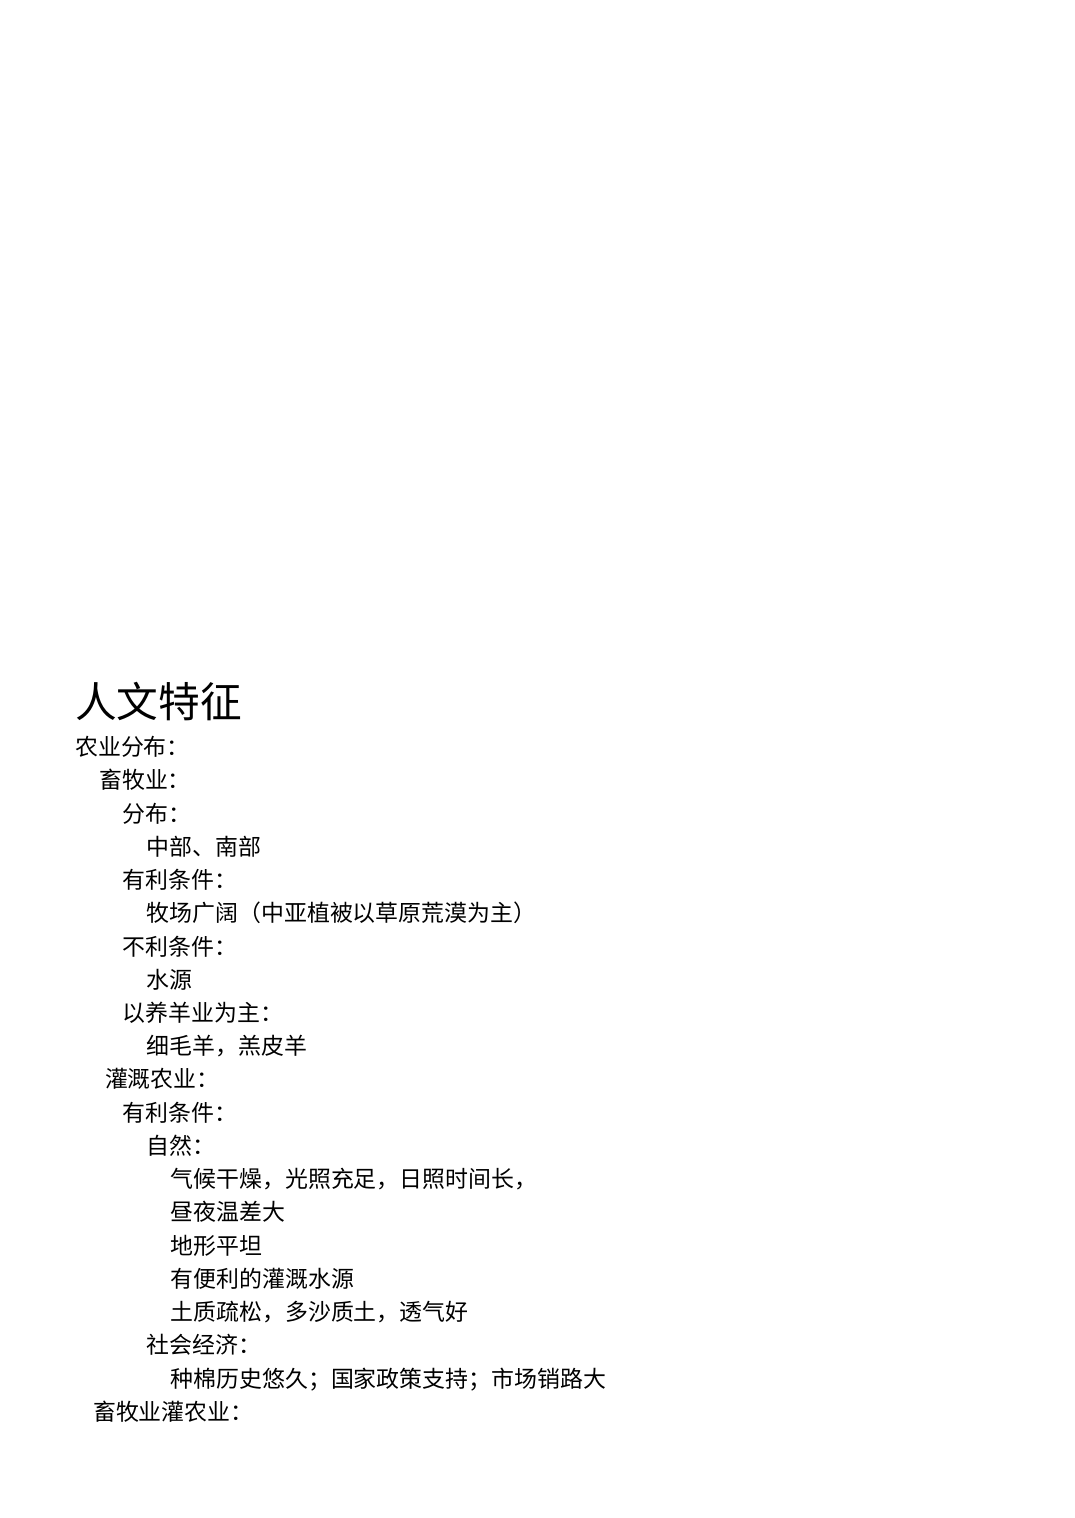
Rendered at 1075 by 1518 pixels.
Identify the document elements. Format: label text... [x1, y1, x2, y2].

text 有利条件： [75, 1094, 1000, 1128]
text 有利条件： [75, 862, 1000, 895]
text 社会经济： [75, 1327, 1000, 1360]
text 灌溉农业： [75, 1061, 1000, 1094]
text 气候干燥，光照充足，日照时间长， [75, 1161, 1000, 1194]
text 分布： [75, 796, 1000, 829]
text 种棉历史悠久；国家政策支持；市场销路大 [75, 1360, 1000, 1394]
text 人文特征 [75, 669, 1000, 729]
text 自然： [75, 1128, 1000, 1161]
text 畜牧业灌农业： [75, 1394, 1000, 1427]
text 以养羊业为主： [75, 995, 1000, 1028]
text 地形平坦 [75, 1227, 1000, 1261]
text 牧场广阔（中亚植被以草原荒漠为主） [75, 895, 1000, 928]
text 水源 [75, 962, 1000, 995]
text 有便利的灌溉水源 [75, 1261, 1000, 1294]
text 不利条件： [75, 928, 1000, 962]
text 昼夜温差大 [75, 1194, 1000, 1227]
text 中部、南部 [75, 829, 1000, 862]
text 农业分布： [75, 729, 1000, 762]
text 细毛羊，羔皮羊 [75, 1028, 1000, 1061]
text 畜牧业： [75, 762, 1000, 796]
text 土质疏松，多沙质土，透气好 [75, 1294, 1000, 1327]
